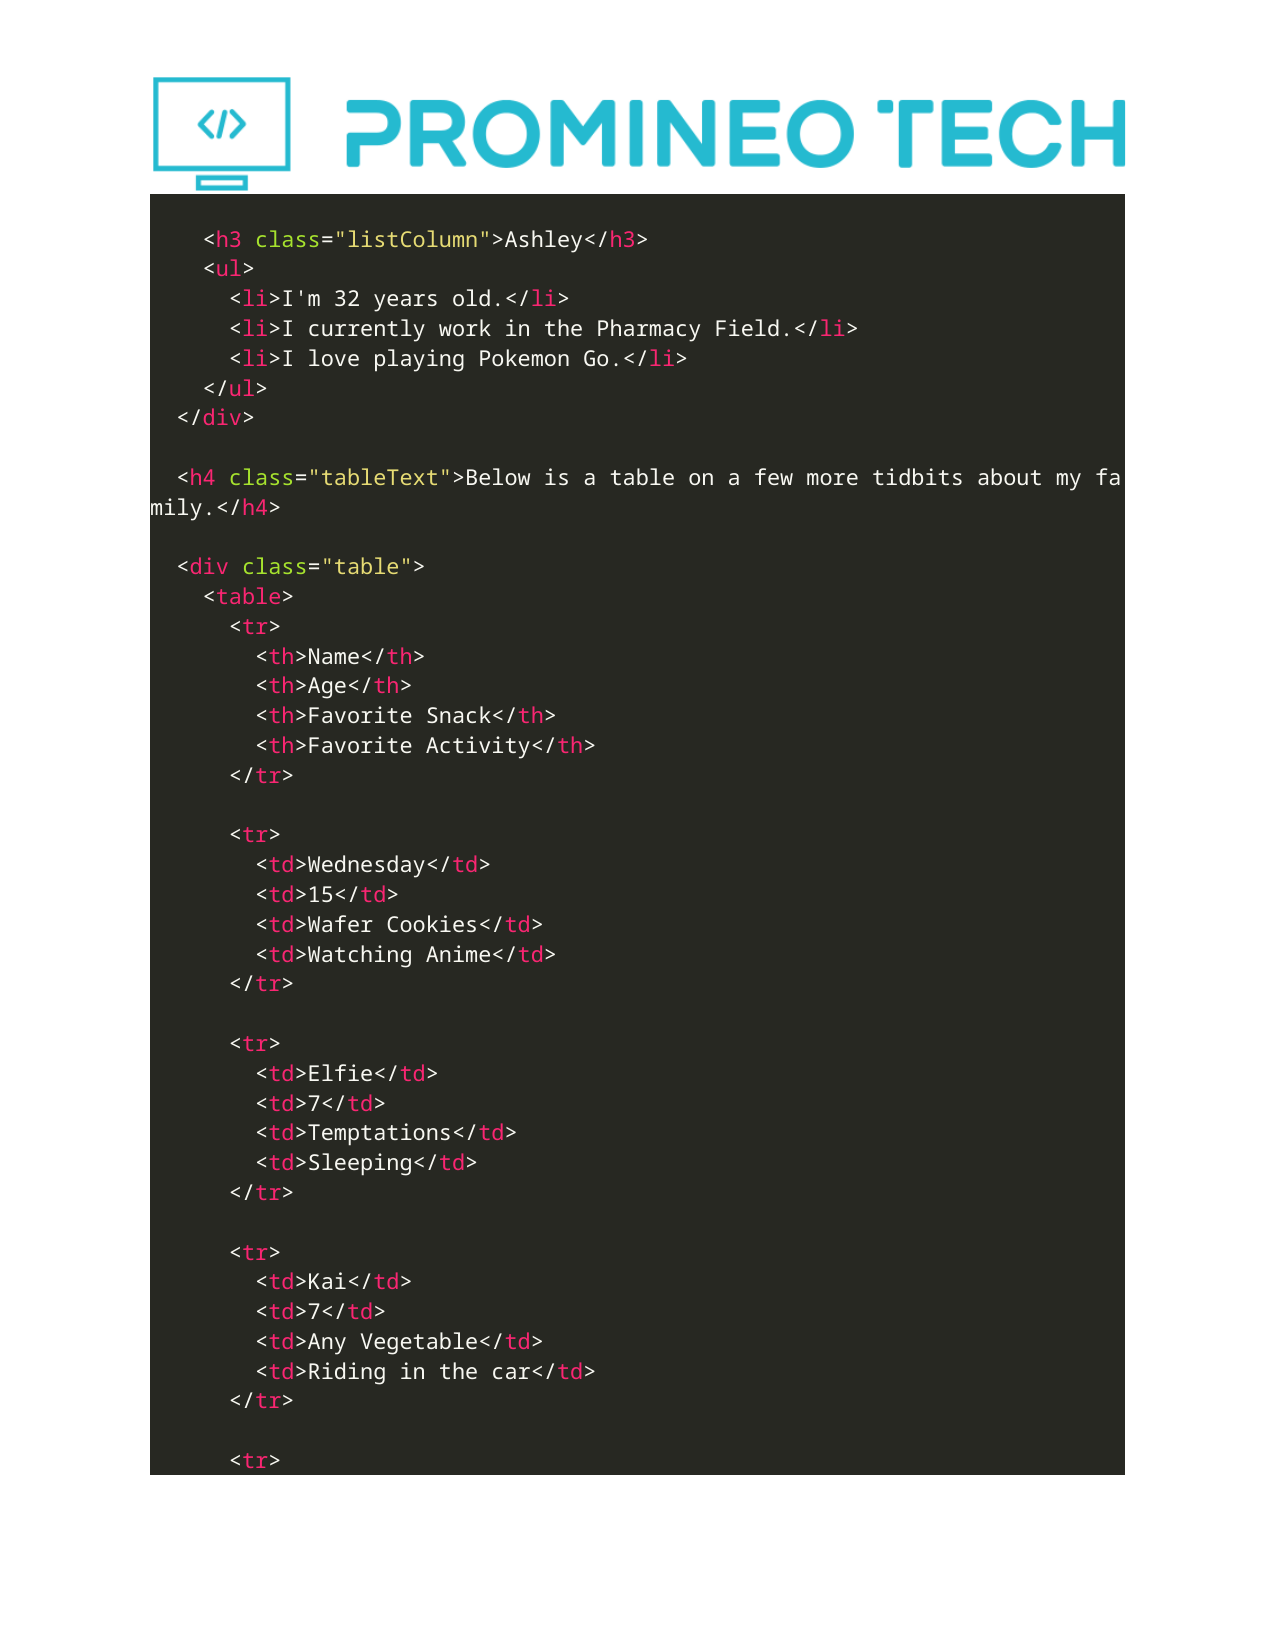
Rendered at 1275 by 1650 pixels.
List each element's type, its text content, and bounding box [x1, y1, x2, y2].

text <td>Riding in the car</td> [150, 1356, 1125, 1385]
picture [150, 75, 1125, 194]
text <th>Age</th> [150, 670, 1125, 700]
text </div> [150, 402, 1125, 432]
text <tr> [150, 1028, 1125, 1058]
text <th>Favorite Activity</th> [150, 730, 1125, 760]
text <td>Wafer Cookies</td> [150, 909, 1125, 938]
text <table> [150, 581, 1125, 611]
text <td>Wednesday</td> [150, 849, 1125, 879]
text <tr> [150, 819, 1125, 849]
text <li>I love playing Pokemon Go.</li> [150, 343, 1125, 372]
text </tr> [150, 760, 1125, 789]
text <tr> [150, 611, 1125, 641]
text <td>Sleeping</td> [150, 1147, 1125, 1177]
text </ul> [150, 372, 1125, 402]
text <li>I currently work in the Pharmacy Field.</li> [150, 313, 1125, 343]
text <tr> [150, 1445, 1125, 1475]
text <td>7</td> [150, 1296, 1125, 1326]
text <th>Name</th> [150, 641, 1125, 670]
text <li>I'm 32 years old.</li> [150, 283, 1125, 313]
text <td>15</td> [150, 879, 1125, 909]
text </tr> [150, 968, 1125, 998]
text <td>Kai</td> [150, 1266, 1125, 1296]
text </tr> [150, 1177, 1125, 1207]
text <ul> [150, 253, 1125, 283]
text <h3 class="listColumn">Ashley</h3> [150, 223, 1125, 253]
text <h4 class="tableText">Below is a table on a few more tidbits about my family.</h4> [150, 462, 1125, 521]
text </tr> [150, 1385, 1125, 1415]
text <div class="table"> [150, 551, 1125, 581]
text <tr> [150, 1236, 1125, 1266]
text <td>Any Vegetable</td> [150, 1326, 1125, 1356]
text <th>Favorite Snack</th> [150, 700, 1125, 730]
text <td>Temptations</td> [150, 1117, 1125, 1147]
text <td>Elfie</td> [150, 1058, 1125, 1087]
text <td>Watching Anime</td> [150, 938, 1125, 968]
text <td>7</td> [150, 1087, 1125, 1117]
